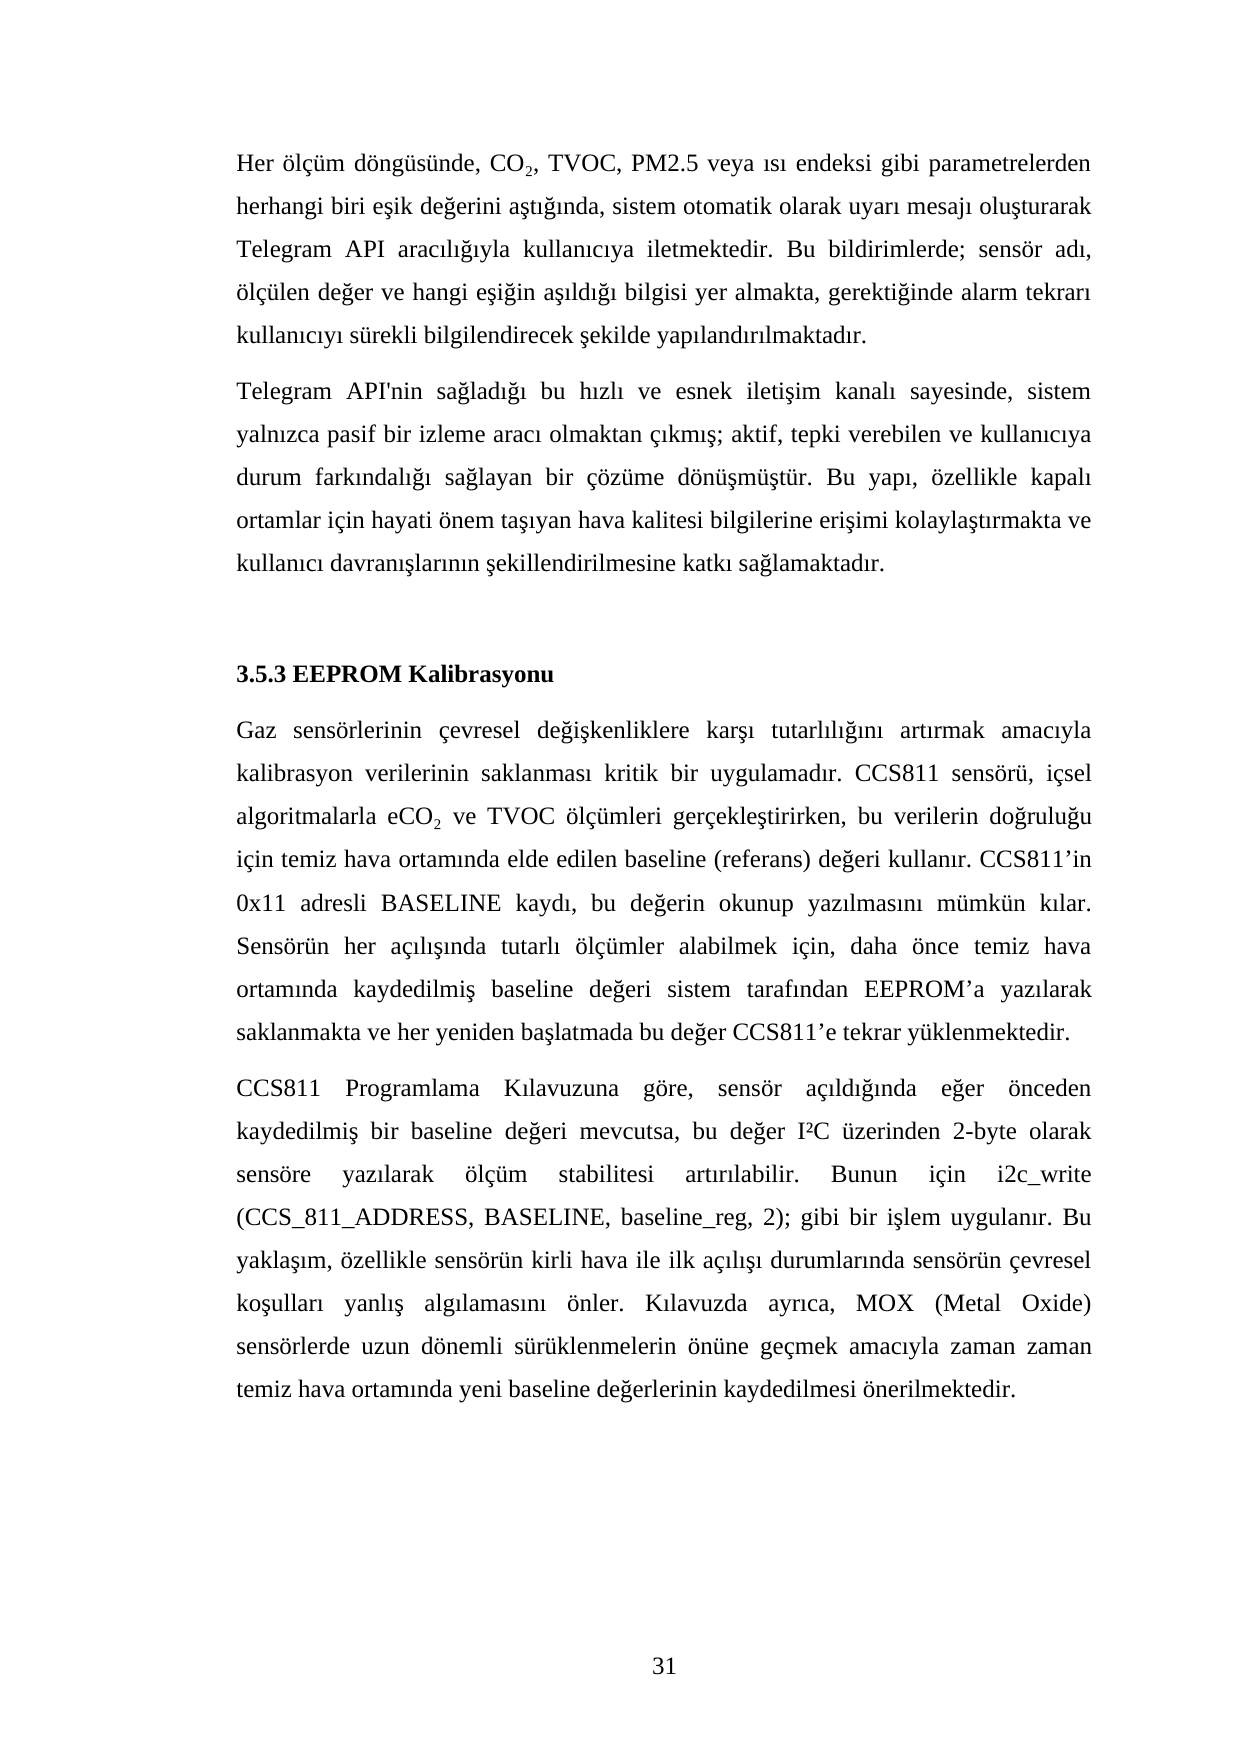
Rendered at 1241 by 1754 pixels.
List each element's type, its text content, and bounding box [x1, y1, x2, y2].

text Telegram API'nin sağladığı bu hızlı ve esnek iletişim kanalı sayesinde, sistem yalnızca pasif bir izleme aracı olmaktan çıkmış; aktif, tepki verebilen ve kullanıcıya durum farkındalığı sağlayan bir çözüme dönüşmüştür. Bu yapı, özellikle kapalı ortamlar için hayati önem taşıyan hava kalitesi bilgilerine erişimi kolaylaştırmakta ve kullanıcı davranışlarının şekillendirilmesine katkı sağlamaktadır. [236, 376, 1092, 577]
text CCS811 Programlama Kılavuzuna göre, sensör açıldığında eğer önceden kaydedilmiş bir baseline değeri mevcutsa, bu değer I²C üzerinden 2-byte olarak sensöre yazılarak ölçüm stabilitesi artırılabilir. Bunun için i2c_write (CCS_811_ADDRESS, BASELINE, baseline_reg, 2); gibi bir işlem uygulanır. Bu yaklaşım, özellikle sensörün kirli hava ile ilk açılışı durumlarında sensörün çevresel koşulları yanlış algılamasını önler. Kılavuzda ayrıca, MOX (Metal Oxide) sensörlerde uzun dönemli sürüklenmelerin önüne geçmek amacıyla zaman zaman temiz hava ortamında yeni baseline değerlerinin kaydedilmesi önerilmektedir. [236, 1073, 1092, 1403]
text Gaz sensörlerinin çevresel değişkenliklere karşı tutarlılığını artırmak amacıyla kalibrasyon verilerinin saklanması kritik bir uygulamadır. CCS811 sensörü, içsel algoritmalarla eCO₂ ve TVOC ölçümleri gerçekleştirirken, bu verilerin doğruluğu için temiz hava ortamında elde edilen baseline (referans) değeri kullanır. CCS811’in 0x11 adresli BASELINE kaydı, bu değerin okunup yazılmasını mümkün kılar. Sensörün her açılışında tutarlı ölçümler alabilmek için, daha önce temiz hava ortamında kaydedilmiş baseline değeri sistem tarafından EEPROM’a yazılarak saklanmakta ve her yeniden başlatmada bu değer CCS811’e tekrar yüklenmektedir. [236, 715, 1092, 1046]
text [236, 148, 1092, 349]
subtitle EEPROM Kalibrasyonu [236, 659, 1092, 688]
